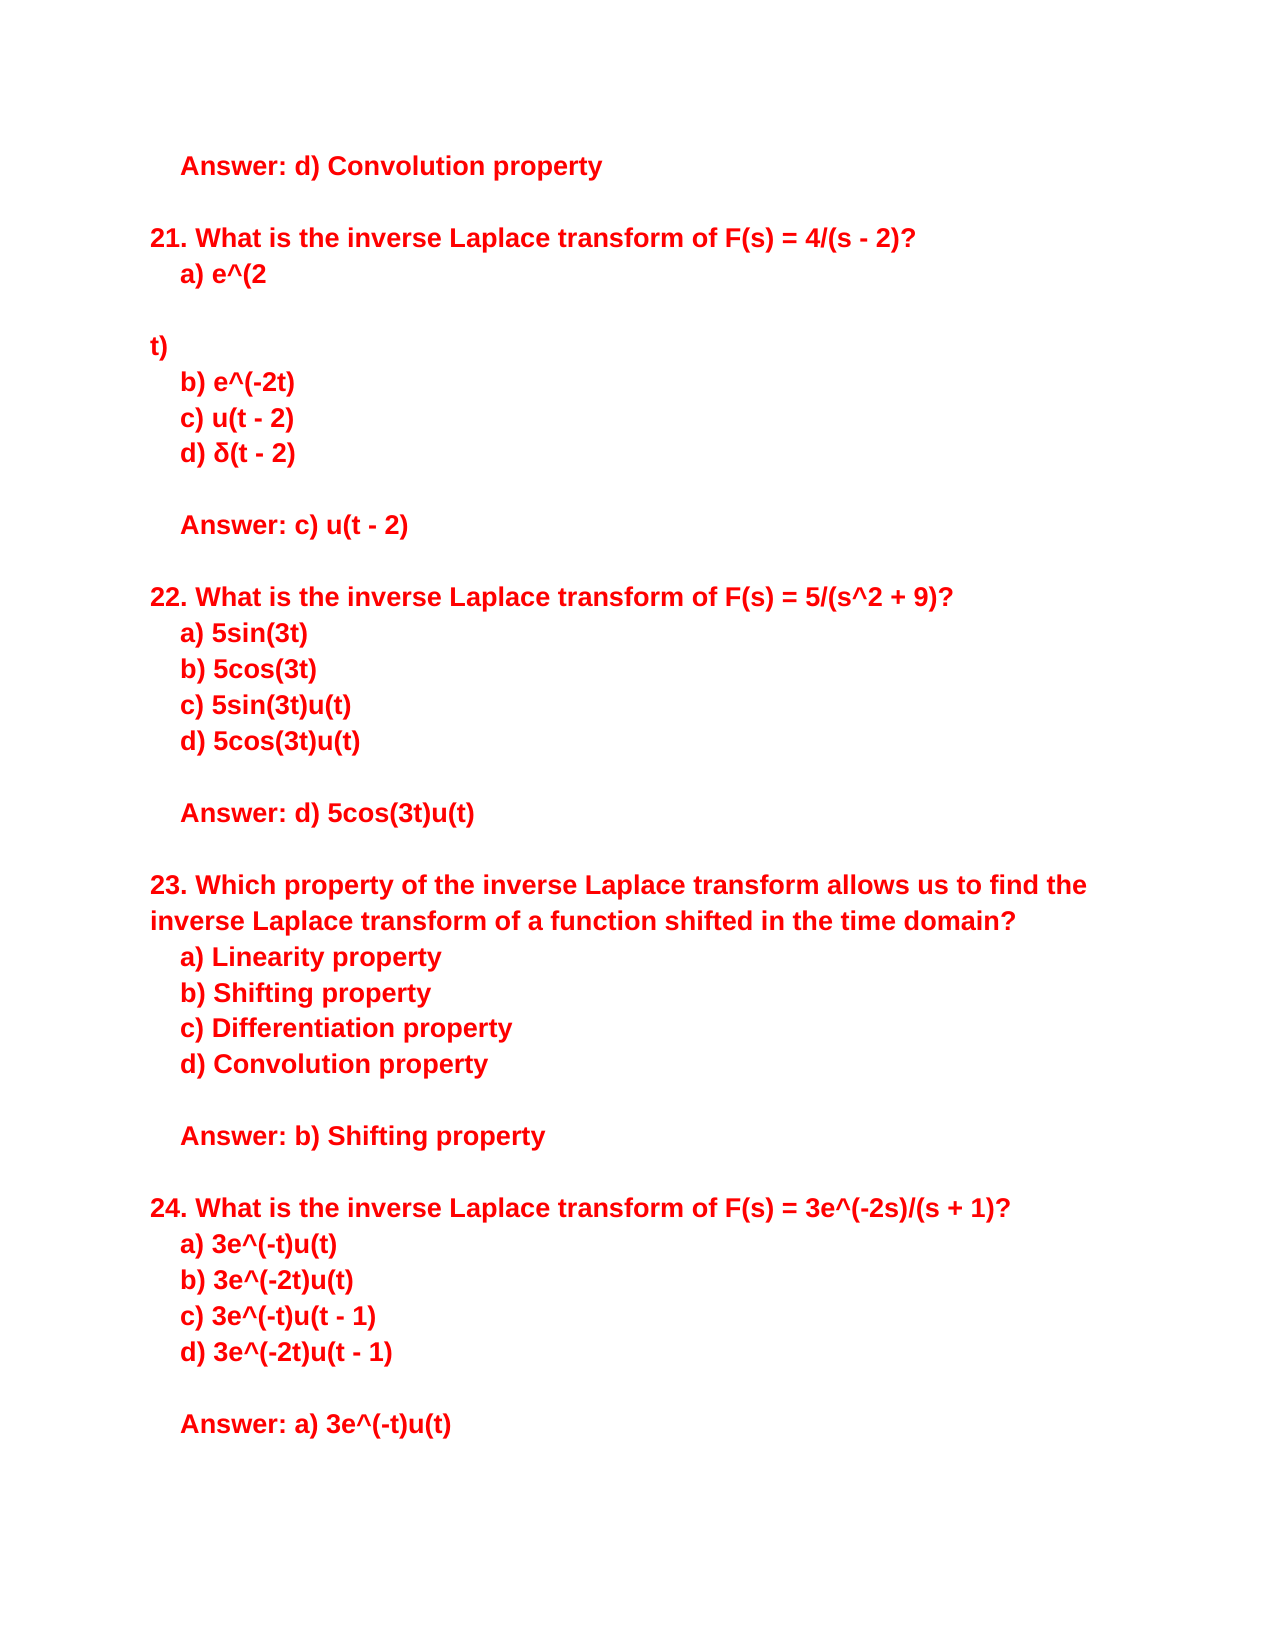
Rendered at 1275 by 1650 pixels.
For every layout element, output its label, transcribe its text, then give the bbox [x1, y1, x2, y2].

text Answer: d) 5cos(3t)u(t) [150, 797, 1125, 828]
text b) e^(-2t) [150, 366, 1125, 397]
text 21. What is the inverse Laplace transform of F(s) = 4/(s - 2)? [150, 222, 1125, 253]
text a) 5sin(3t) [150, 617, 1125, 648]
text c) Differentiation property [150, 1012, 1125, 1044]
text b) 5cos(3t) [150, 653, 1125, 684]
text d) Convolution property [150, 1048, 1125, 1080]
text b) Shifting property [150, 977, 1125, 1008]
text d) 5cos(3t)u(t) [150, 725, 1125, 756]
text d) 3e^(-2t)u(t - 1) [150, 1336, 1125, 1367]
text Answer: d) Convolution property [150, 150, 1125, 181]
text c) 3e^(-t)u(t - 1) [150, 1300, 1125, 1331]
text 22. What is the inverse Laplace transform of F(s) = 5/(s^2 + 9)? [150, 581, 1125, 612]
text 23. Which property of the inverse Laplace transform allows us to find the inverse Laplace transform of a function shifted in the time domain? [150, 869, 1125, 936]
text a) 3e^(-t)u(t) [150, 1228, 1125, 1259]
text t) [150, 330, 1125, 361]
text 24. What is the inverse Laplace transform of F(s) = 3e^(-2s)/(s + 1)? [150, 1192, 1125, 1223]
text c) u(t - 2) [150, 402, 1125, 433]
text d) δ(t - 2) [150, 437, 1125, 469]
text a) Linearity property [150, 941, 1125, 972]
text b) 3e^(-2t)u(t) [150, 1264, 1125, 1295]
text a) e^(2 [150, 258, 1125, 289]
text Answer: b) Shifting property [150, 1120, 1125, 1152]
text c) 5sin(3t)u(t) [150, 689, 1125, 720]
text Answer: c) u(t - 2) [150, 509, 1125, 541]
text Answer: a) 3e^(-t)u(t) [150, 1408, 1125, 1439]
